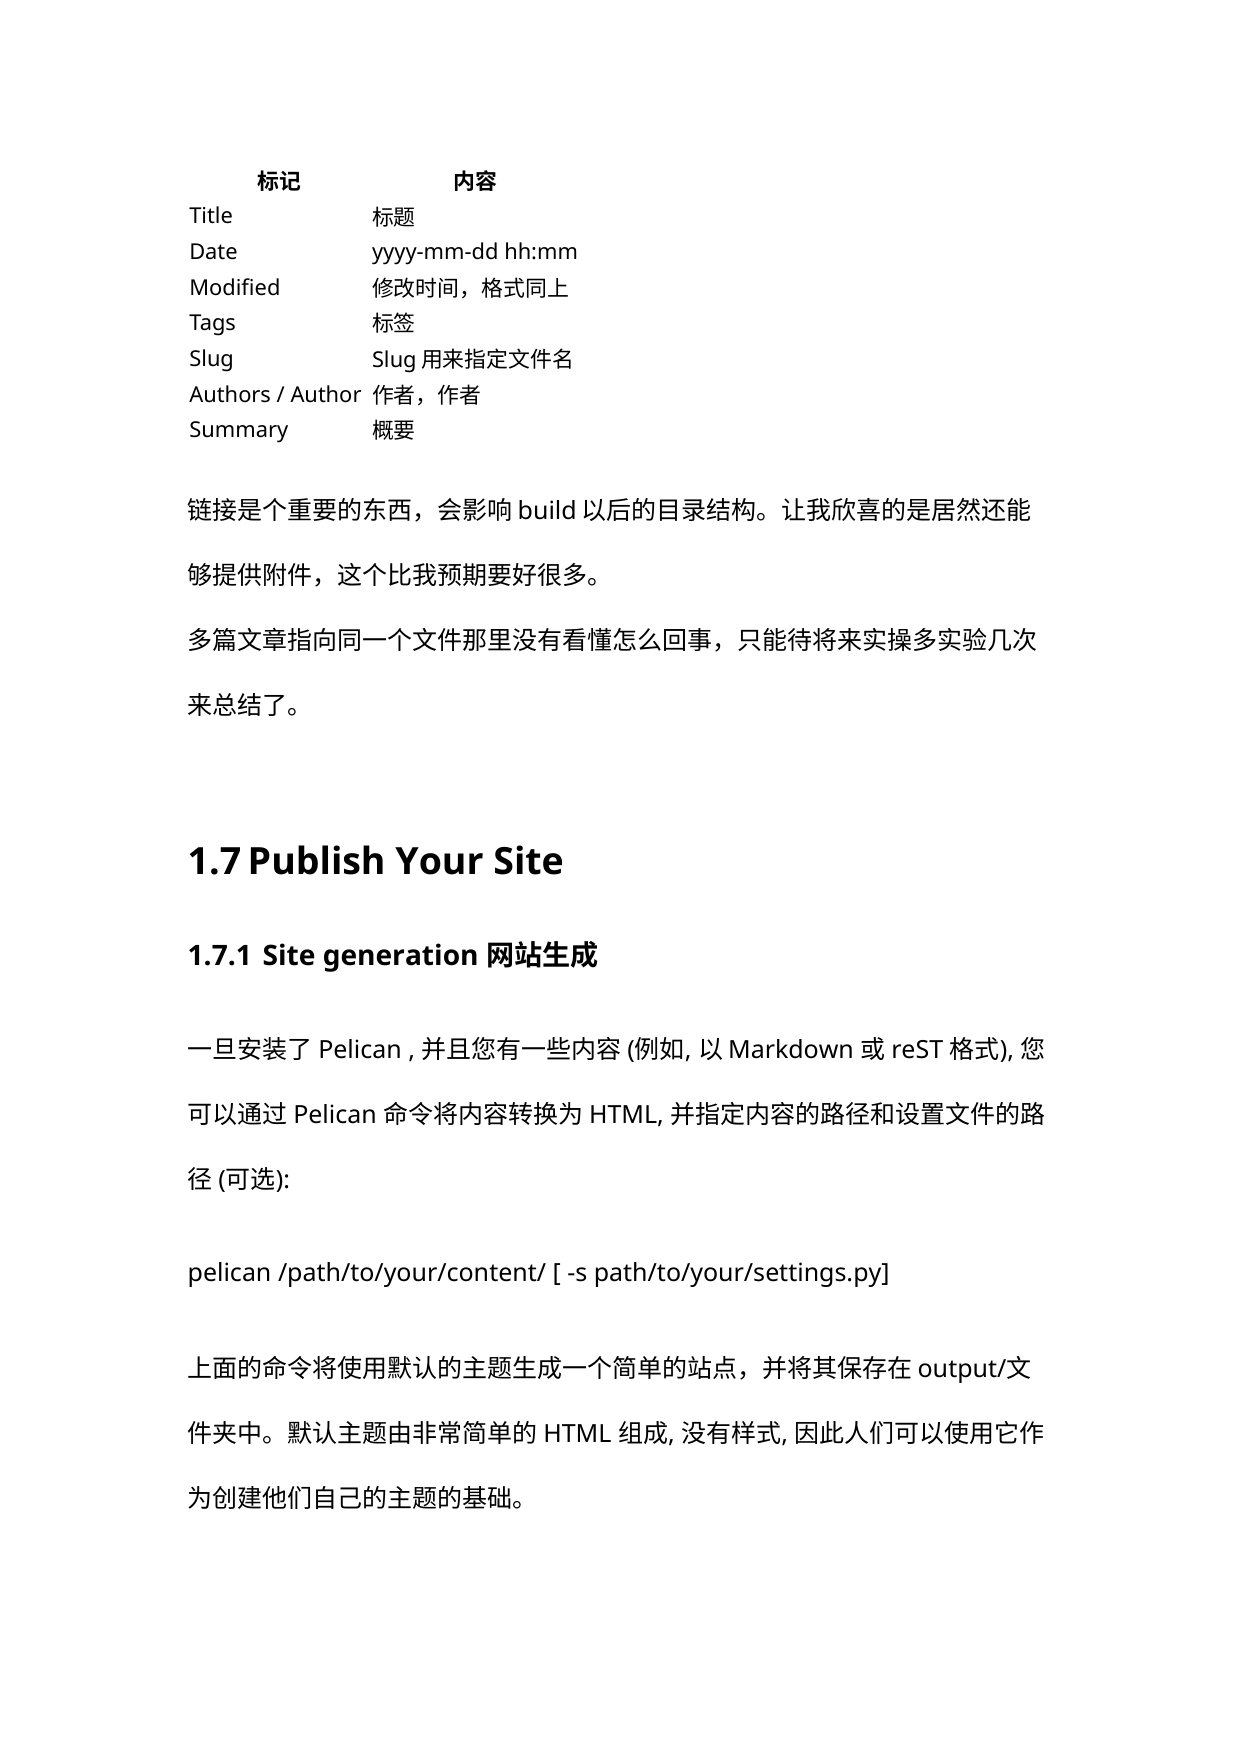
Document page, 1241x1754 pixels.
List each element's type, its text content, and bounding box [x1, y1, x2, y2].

subtitle Publish Your Site [187, 827, 1053, 892]
table_cell yyyy-mm-dd hh:mm [370, 233, 581, 269]
table_cell 修改时间，格式同上 [370, 269, 581, 304]
subtitle Site generation 网站生成 [187, 921, 1053, 986]
table_cell Modified [188, 269, 370, 304]
table_header 内容 [370, 162, 581, 198]
table_cell Title [188, 198, 370, 233]
table_cell 作者，作者 [370, 376, 581, 411]
text pelican /path/to/your/content/ [ -s path/to/your/settings.py] [187, 1239, 1053, 1304]
table_header 标记 [188, 162, 370, 198]
table_cell 标签 [370, 305, 581, 340]
text 一旦安装了 Pelican , 并且您有一些内容 (例如, 以Markdown 或 reST 格式), 您可以通过 Pelican 命令将内容转换为 HTML, 并指定内容的路径和设置文件的路径 (可选): [187, 1015, 1053, 1210]
table_cell Authors / Author [188, 376, 370, 411]
table_cell Tags [188, 305, 370, 340]
text 链接是个重要的东西，会影响build以后的目录结构。让我欣喜的是居然还能够提供附件，这个比我预期要好很多。 多篇文章指向同一个文件那里没有看懂怎么回事，只能待将来实操多实验几次来总结了。 [187, 476, 1053, 736]
table_cell 标题 [370, 198, 581, 233]
table_cell Summary [188, 411, 370, 447]
table_cell 概要 [370, 411, 581, 447]
text 上面的命令将使用默认的主题生成一个简单的站点，并将其保存在output/文件夹中。默认主题由非常简单的 HTML 组成, 没有样式, 因此人们可以使用它作为创建他们自己的主题的基础。 [187, 1334, 1053, 1529]
table_cell Slug [188, 340, 370, 376]
table_cell Date [188, 233, 370, 269]
table_cell Slug用来指定文件名 [370, 340, 581, 376]
